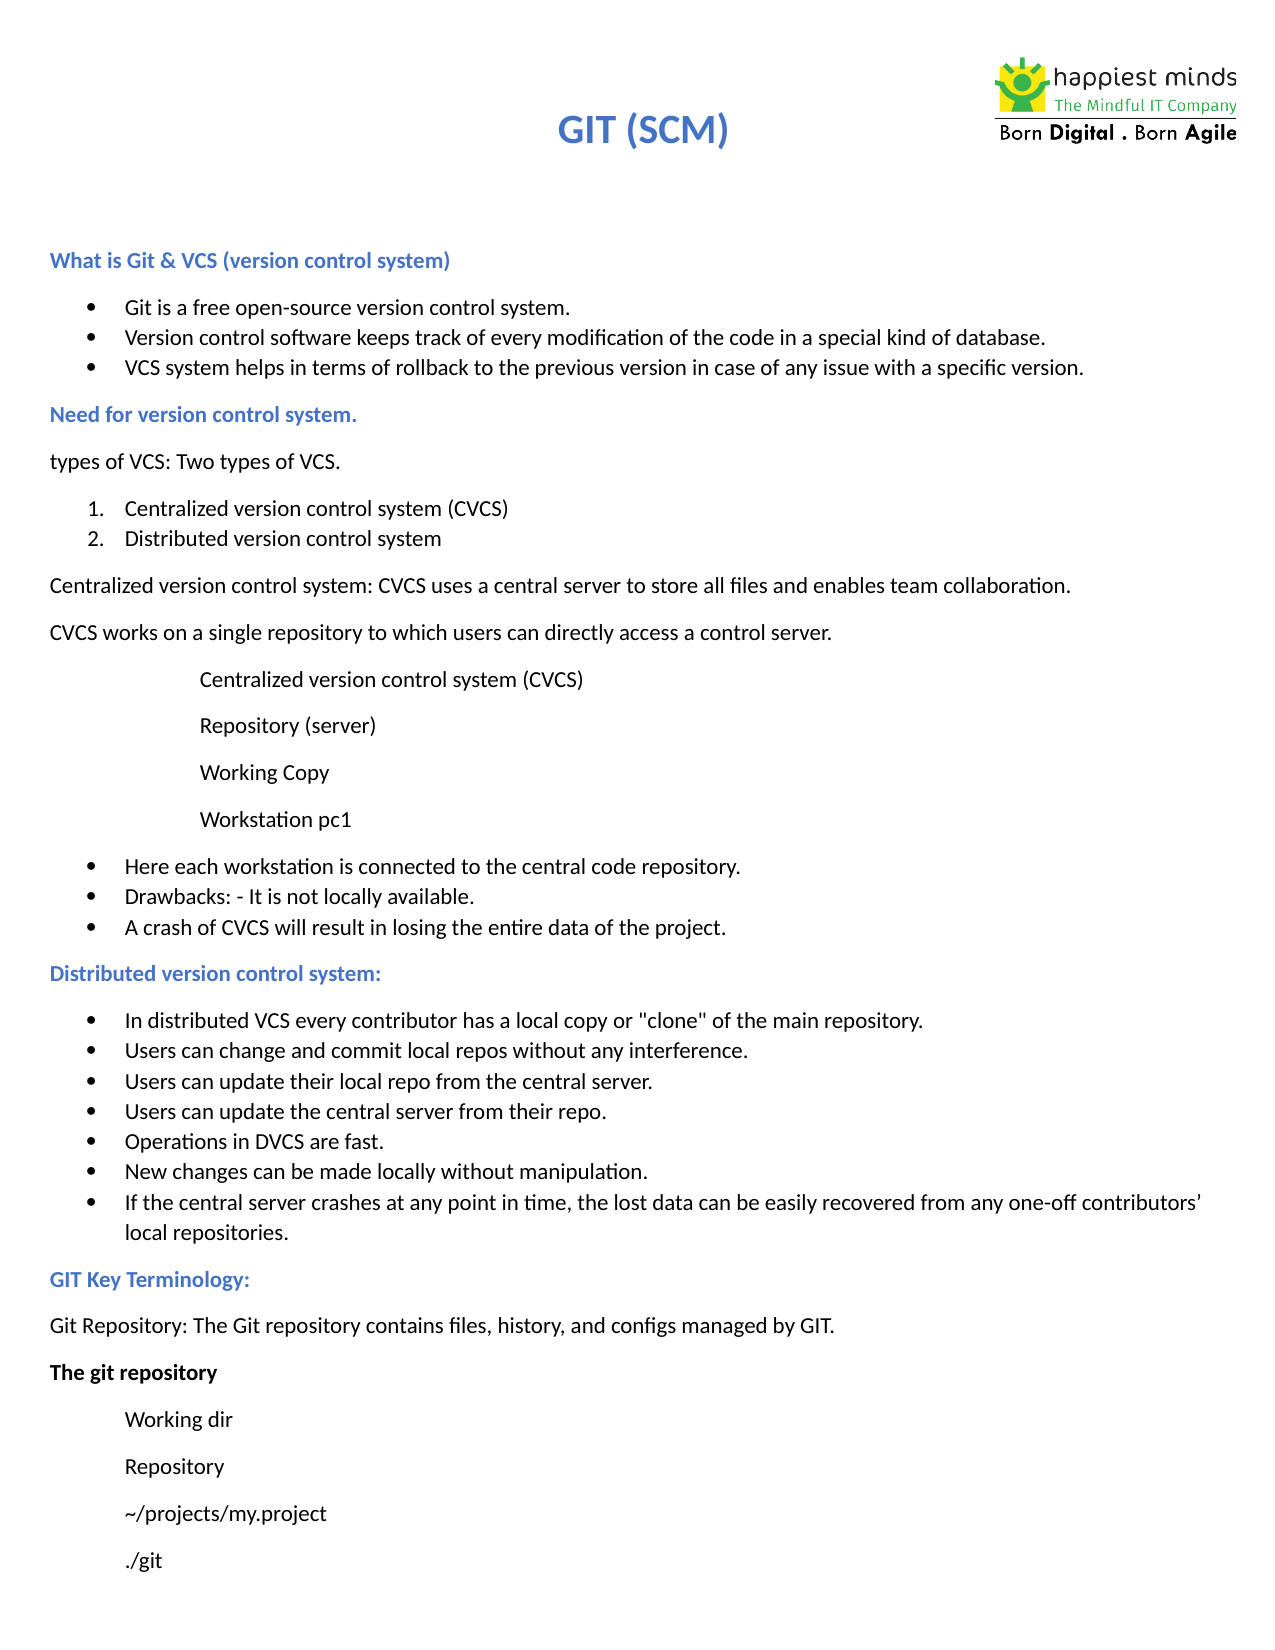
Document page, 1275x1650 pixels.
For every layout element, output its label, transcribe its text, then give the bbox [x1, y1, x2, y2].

text Need for version control system. [49, 400, 1237, 428]
list VCS system helps in terms of rollback to the previous version in case of any issue with a specific version. [87, 353, 1237, 381]
list Users can update their local repo from the central server. [87, 1067, 1237, 1095]
text CVCS works on a single repository to which users can directly access a control server. [49, 618, 1237, 646]
text ./git [124, 1546, 1237, 1574]
picture [994, 57, 1237, 103]
list Users can change and commit local repos without any interference. [87, 1037, 1237, 1065]
text Centralized version control system: CVCS uses a central server to store all files and enables team collaboration. [49, 571, 1237, 599]
list Operations in DVCS are fast. [87, 1127, 1237, 1155]
list Centralized version control system (CVCS) [87, 494, 1237, 522]
list In distributed VCS every contributor has a local copy or "clone" of the main repository. [87, 1006, 1237, 1034]
text Centralized version control system (CVCS) [199, 665, 1237, 693]
text types of VCS: Two types of VCS. [49, 447, 1237, 475]
text Distributed version control system: [49, 959, 1237, 988]
text Workstation pc1 [199, 805, 1237, 833]
list Drawbacks: - It is not locally available. [87, 882, 1237, 911]
list New changes can be made locally without manipulation. [87, 1157, 1237, 1186]
list Users can update the central server from their repo. [87, 1097, 1237, 1125]
list Distributed version control system [87, 524, 1237, 552]
list If the central server crashes at any point in time, the lost data can be easily recovered from any one-off contributors’ local repositories. [87, 1188, 1237, 1246]
list A crash of CVCS will result in losing the entire data of the project. [87, 913, 1237, 941]
text GIT (SCM) [49, 103, 1237, 154]
text Working Copy [199, 758, 1237, 787]
text The git repository [49, 1358, 1237, 1387]
text What is Git & VCS (version control system) [49, 246, 1237, 274]
text GIT Key Terminology: [49, 1265, 1237, 1293]
text Repository (server) [199, 712, 1237, 740]
text Repository [124, 1452, 1237, 1480]
text ~/projects/my.project [124, 1499, 1237, 1527]
list Here each workstation is connected to the central code repository. [87, 852, 1237, 880]
list Version control software keeps track of every modification of the code in a special kind of database. [87, 323, 1237, 351]
list Git is a free open-source version control system. [87, 293, 1237, 321]
text Working dir [124, 1405, 1237, 1433]
text Git Repository: The Git repository contains files, history, and configs managed by GIT. [49, 1312, 1237, 1340]
